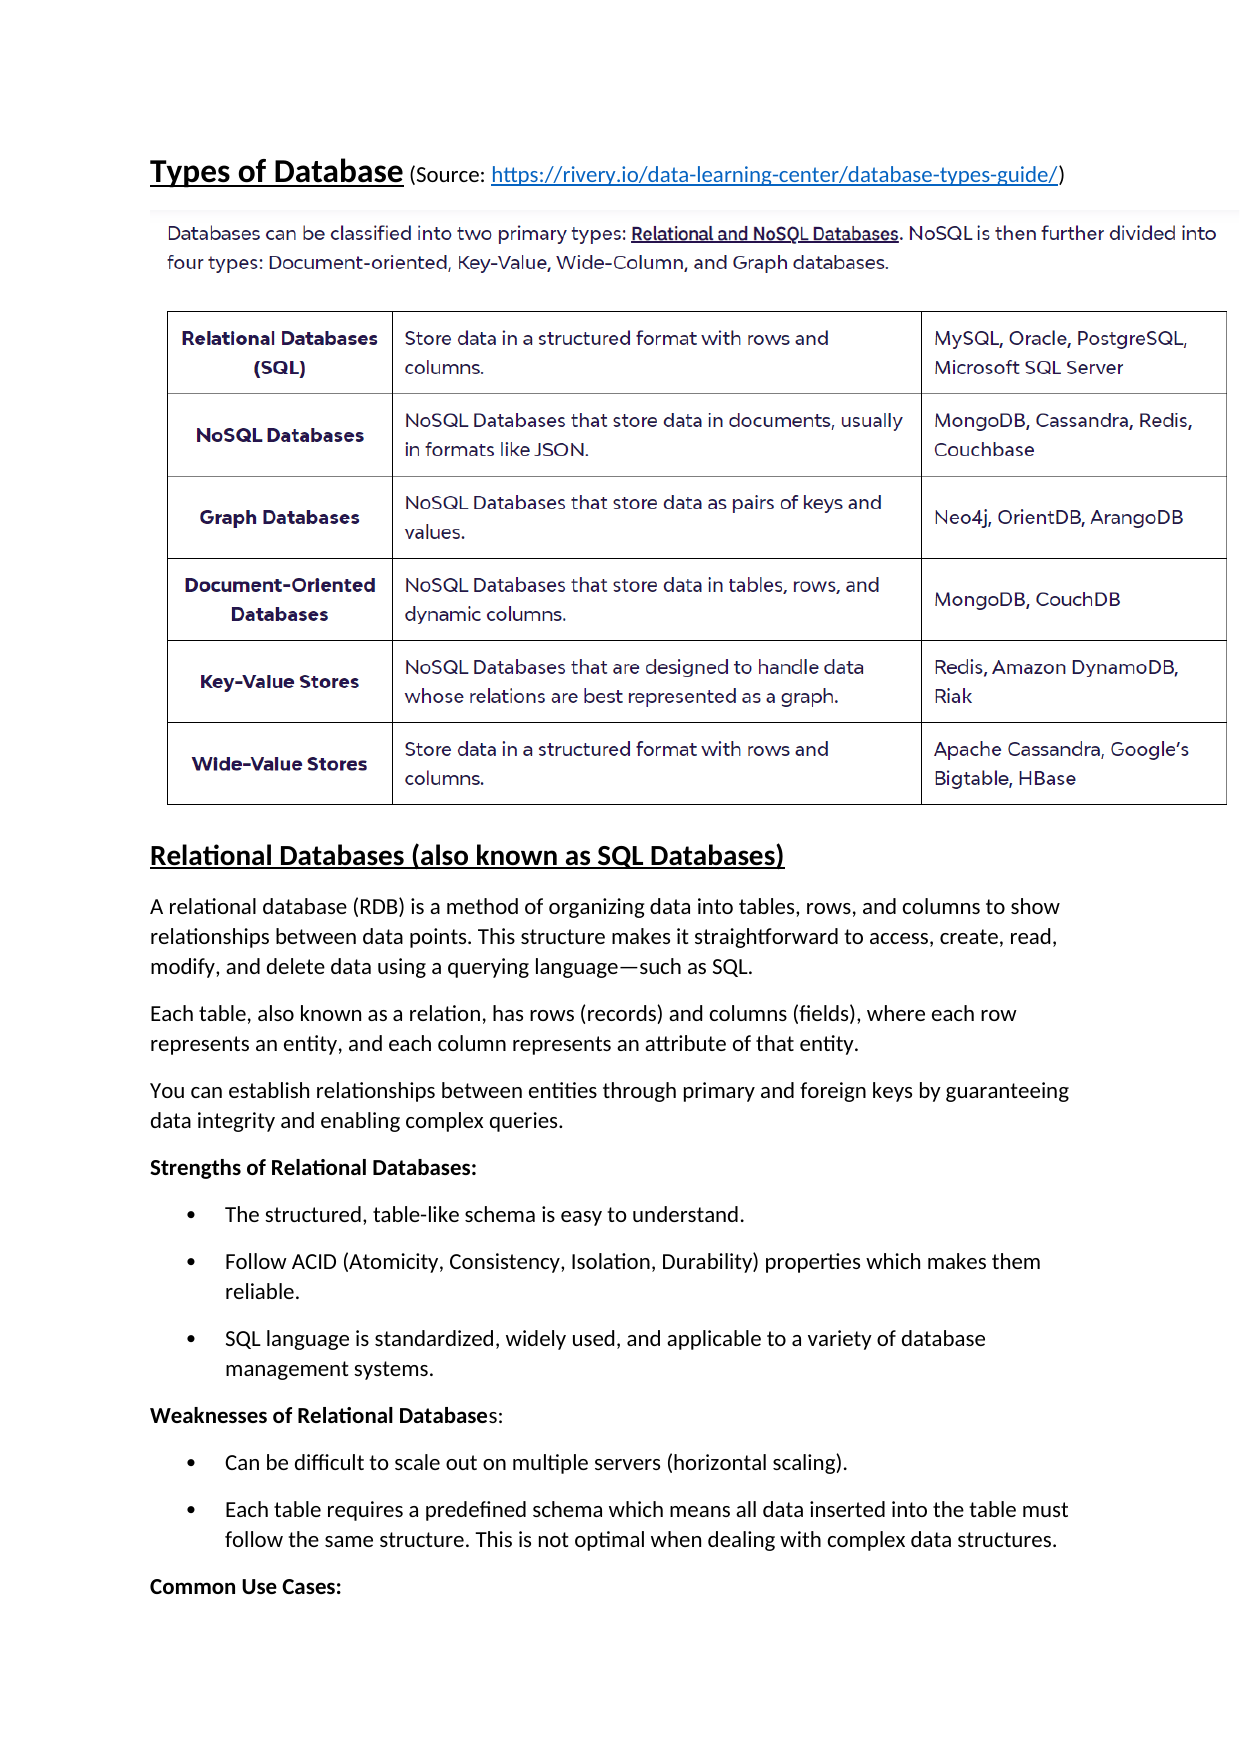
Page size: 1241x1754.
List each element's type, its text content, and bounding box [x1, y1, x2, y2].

text You can establish relationships between entities through primary and foreign keys by guaranteeing data integrity and enabling complex queries. [150, 1076, 1090, 1135]
text Each table, also known as a relation, has rows (records) and columns (fields), where each row represents an entity, and each column represents an attribute of that entity. [150, 999, 1090, 1058]
text Common Use Cases: [150, 1572, 1090, 1600]
list The structured, table-like schema is easy to understand. [187, 1200, 1090, 1228]
list Can be difficult to scale out on multiple servers (horizontal scaling). [187, 1448, 1090, 1476]
text Relational Databases (also known as SQL Databases) [150, 837, 1090, 873]
list Follow ACID (Atomicity, Consistency, Isolation, Durability) properties which makes them reliable. [187, 1247, 1090, 1306]
text Weaknesses of Relational Databases: [150, 1401, 1090, 1429]
picture [150, 210, 1240, 819]
list Each table requires a predefined schema which means all data inserted into the table must follow the same structure. This is not optimal when dealing with complex data structures. [187, 1495, 1090, 1553]
list SQL language is standardized, widely used, and applicable to a variety of database management systems. [187, 1324, 1090, 1383]
text Strengths of Relational Databases: [150, 1153, 1090, 1182]
text Types of Database (Source: https://rivery.io/data-learning-center/database-types-guide/) [150, 150, 1090, 191]
text A relational database (RDB) is a method of organizing data into tables, rows, and columns to show relationships between data points. This structure makes it straightforward to access, create, read, modify, and delete data using a querying language—such as SQL. [150, 892, 1090, 981]
